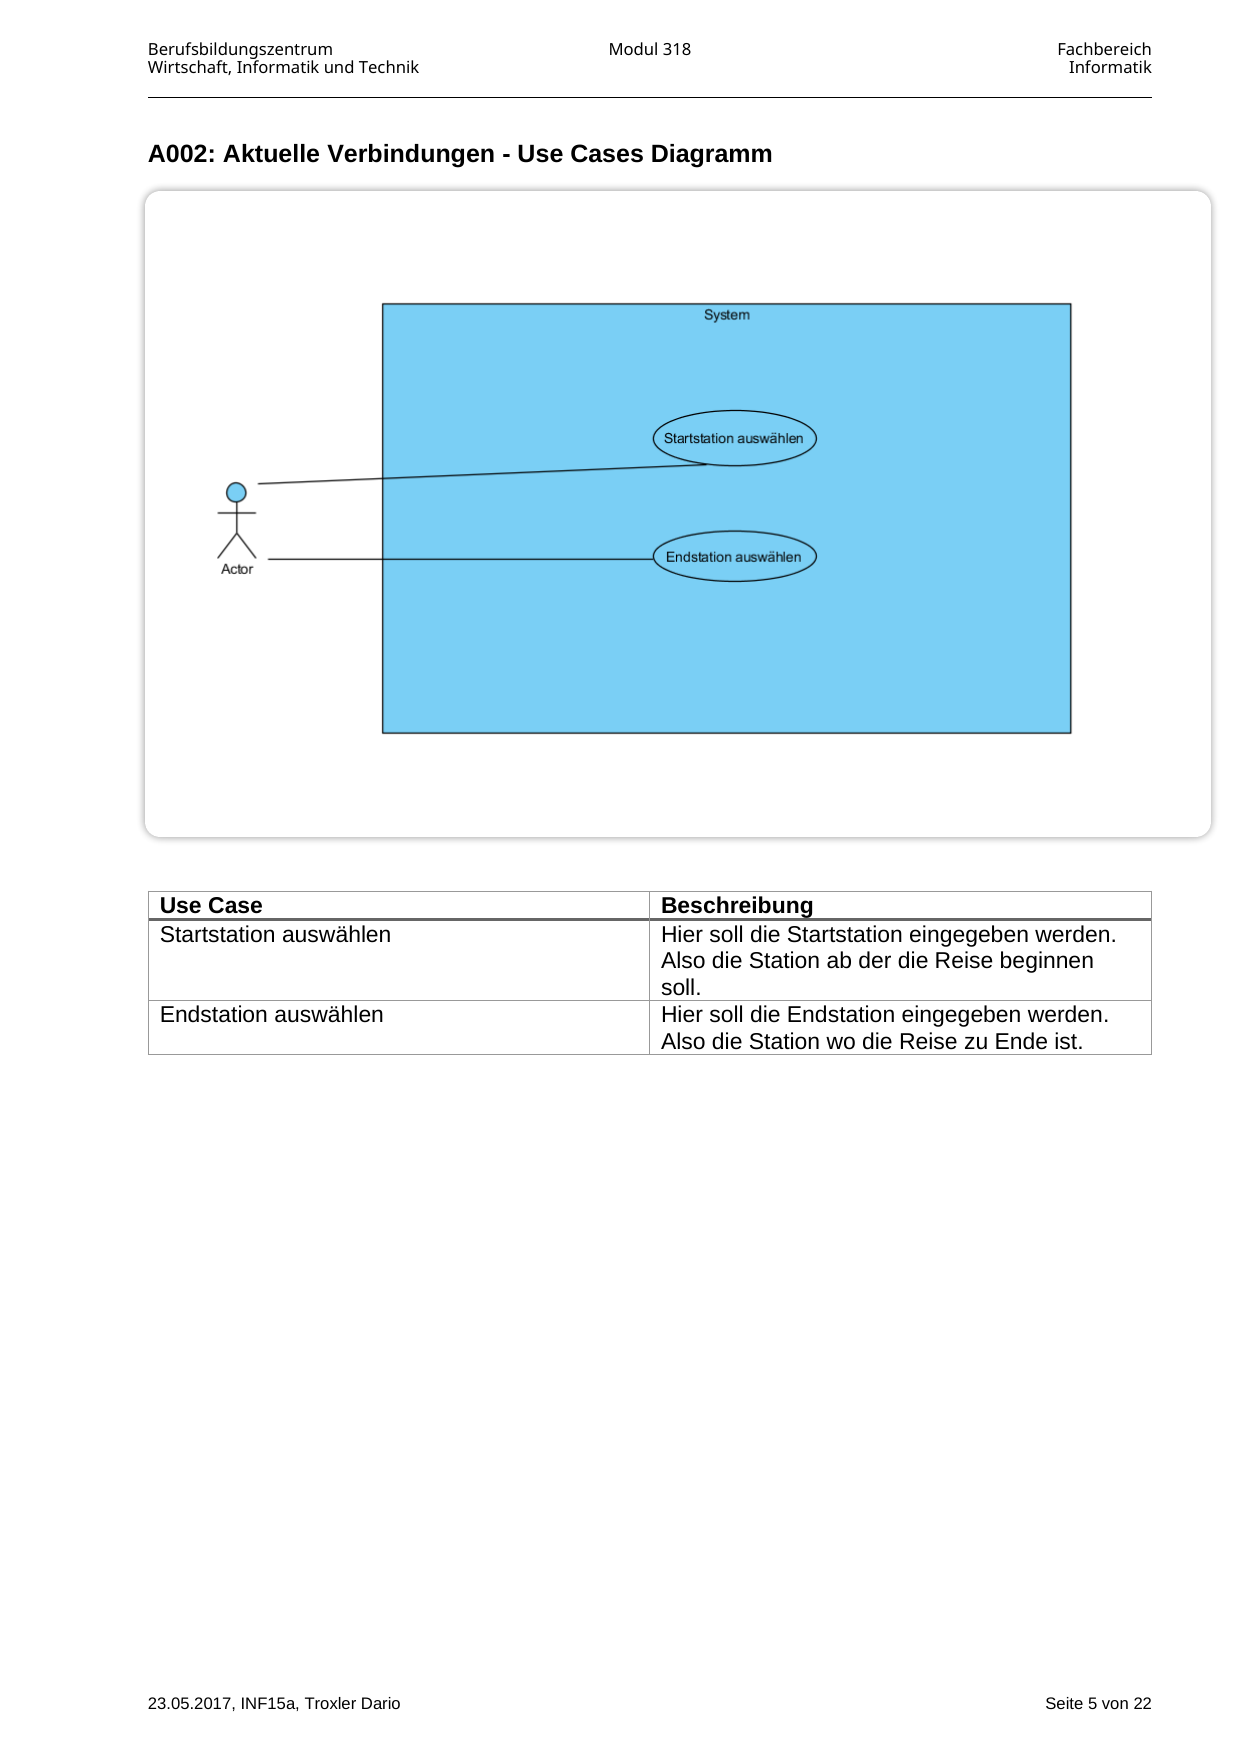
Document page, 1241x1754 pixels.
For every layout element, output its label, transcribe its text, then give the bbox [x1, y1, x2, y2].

table_header Use Case [149, 892, 649, 918]
table_header Beschreibung [650, 892, 1151, 918]
picture [176, 222, 1180, 806]
table_cell Endstation auswählen [149, 1001, 649, 1054]
table_cell Startstation auswählen [149, 921, 649, 1000]
table_cell Hier soll die Endstation eingegeben werden. Also die Station wo die Reise zu Ende ist. [650, 1001, 1151, 1054]
subtitle A002: Aktuelle Verbindungen - Use Cases Diagramm [148, 139, 1152, 168]
table_cell Hier soll die Startstation eingegeben werden. Also die Station ab der die Reise beginnen soll. [650, 921, 1151, 1000]
